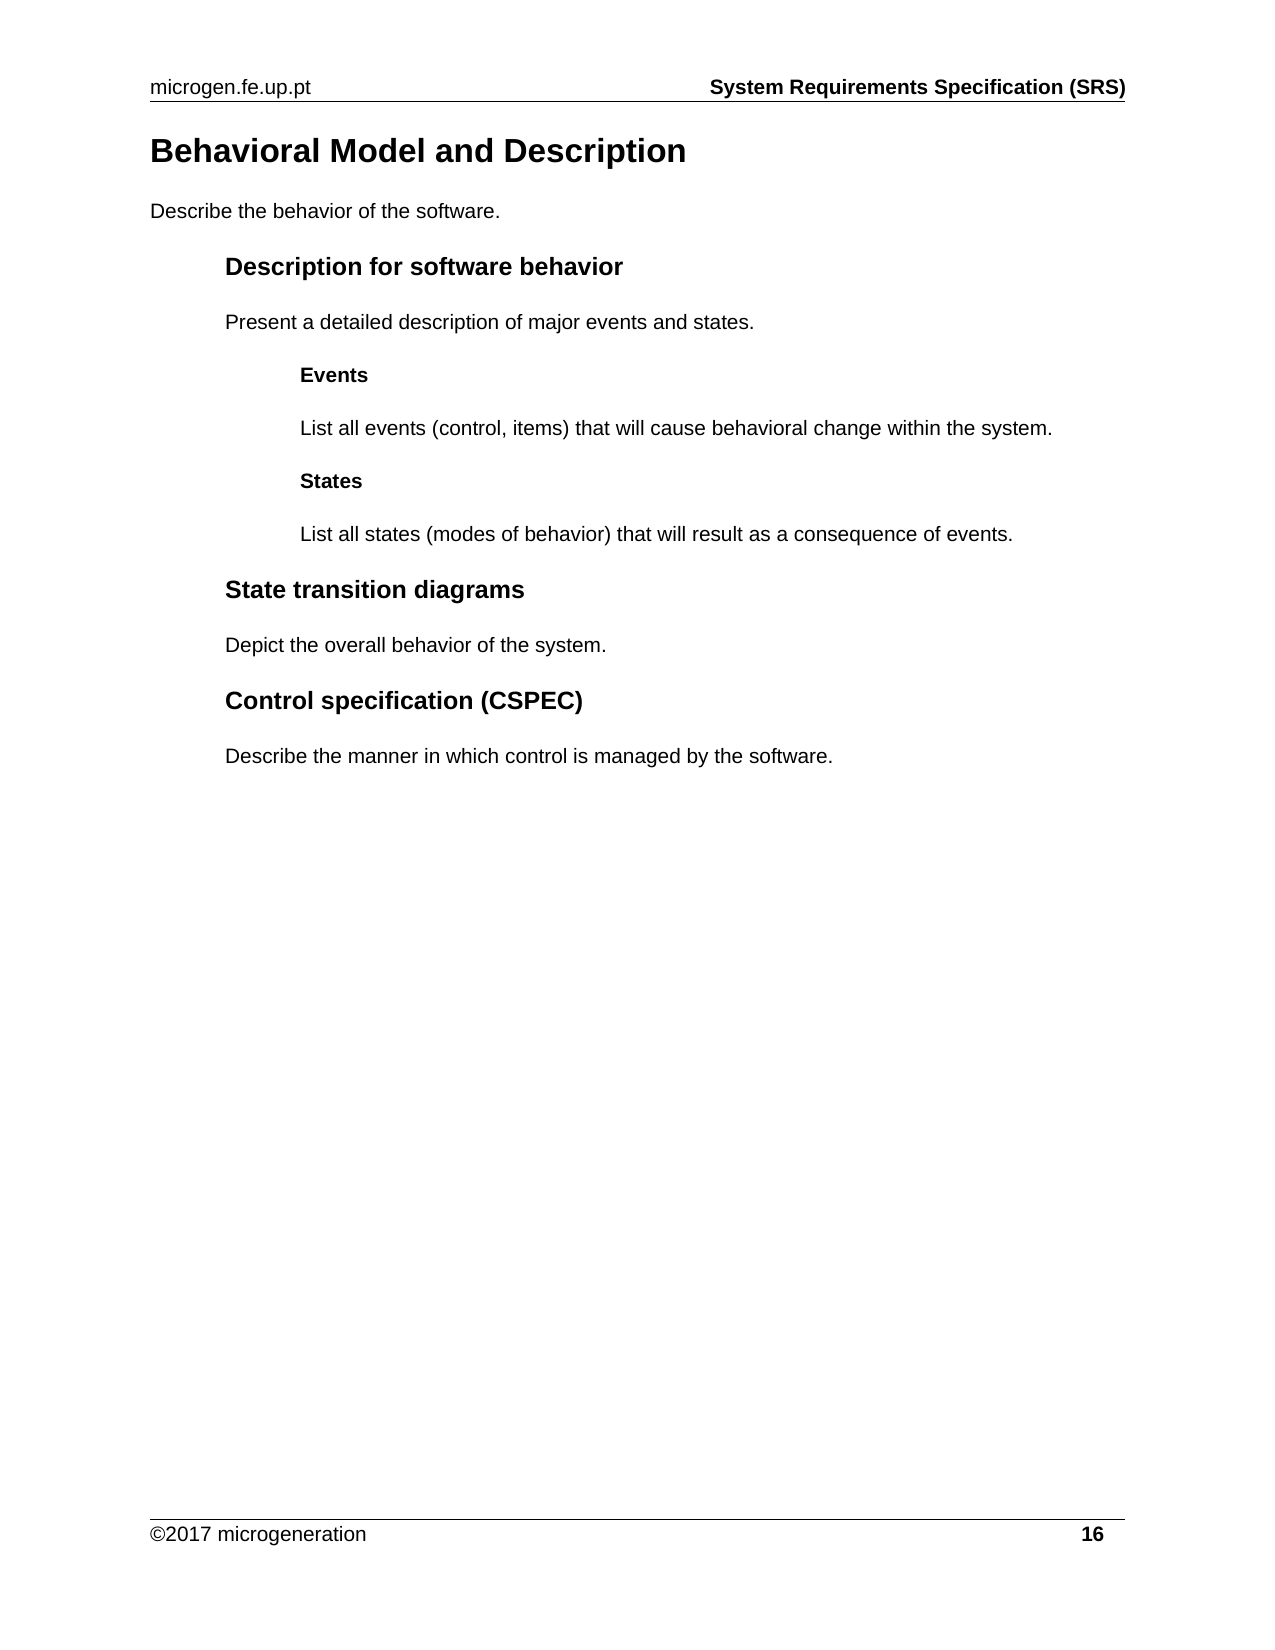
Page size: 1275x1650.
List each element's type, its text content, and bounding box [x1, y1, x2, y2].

subtitle Events [300, 363, 1125, 387]
subtitle State transition diagrams [225, 575, 1125, 604]
subtitle States [300, 469, 1125, 493]
subtitle Description for software behavior [225, 252, 1125, 280]
text List all states (modes of behavior) that will result as a consequence of events. [300, 522, 1125, 546]
text List all events (control, items) that will cause behavioral change within the system. [300, 416, 1125, 440]
subtitle Behavioral Model and Description [150, 131, 1125, 169]
subtitle Control specification (CSPEC) [225, 686, 1125, 715]
text Depict the overall behavior of the system. [225, 633, 1125, 657]
text Describe the behavior of the software. [150, 198, 1125, 222]
text Describe the manner in which control is managed by the software. [225, 744, 1125, 768]
text Present a detailed description of major events and states. [225, 309, 1125, 333]
